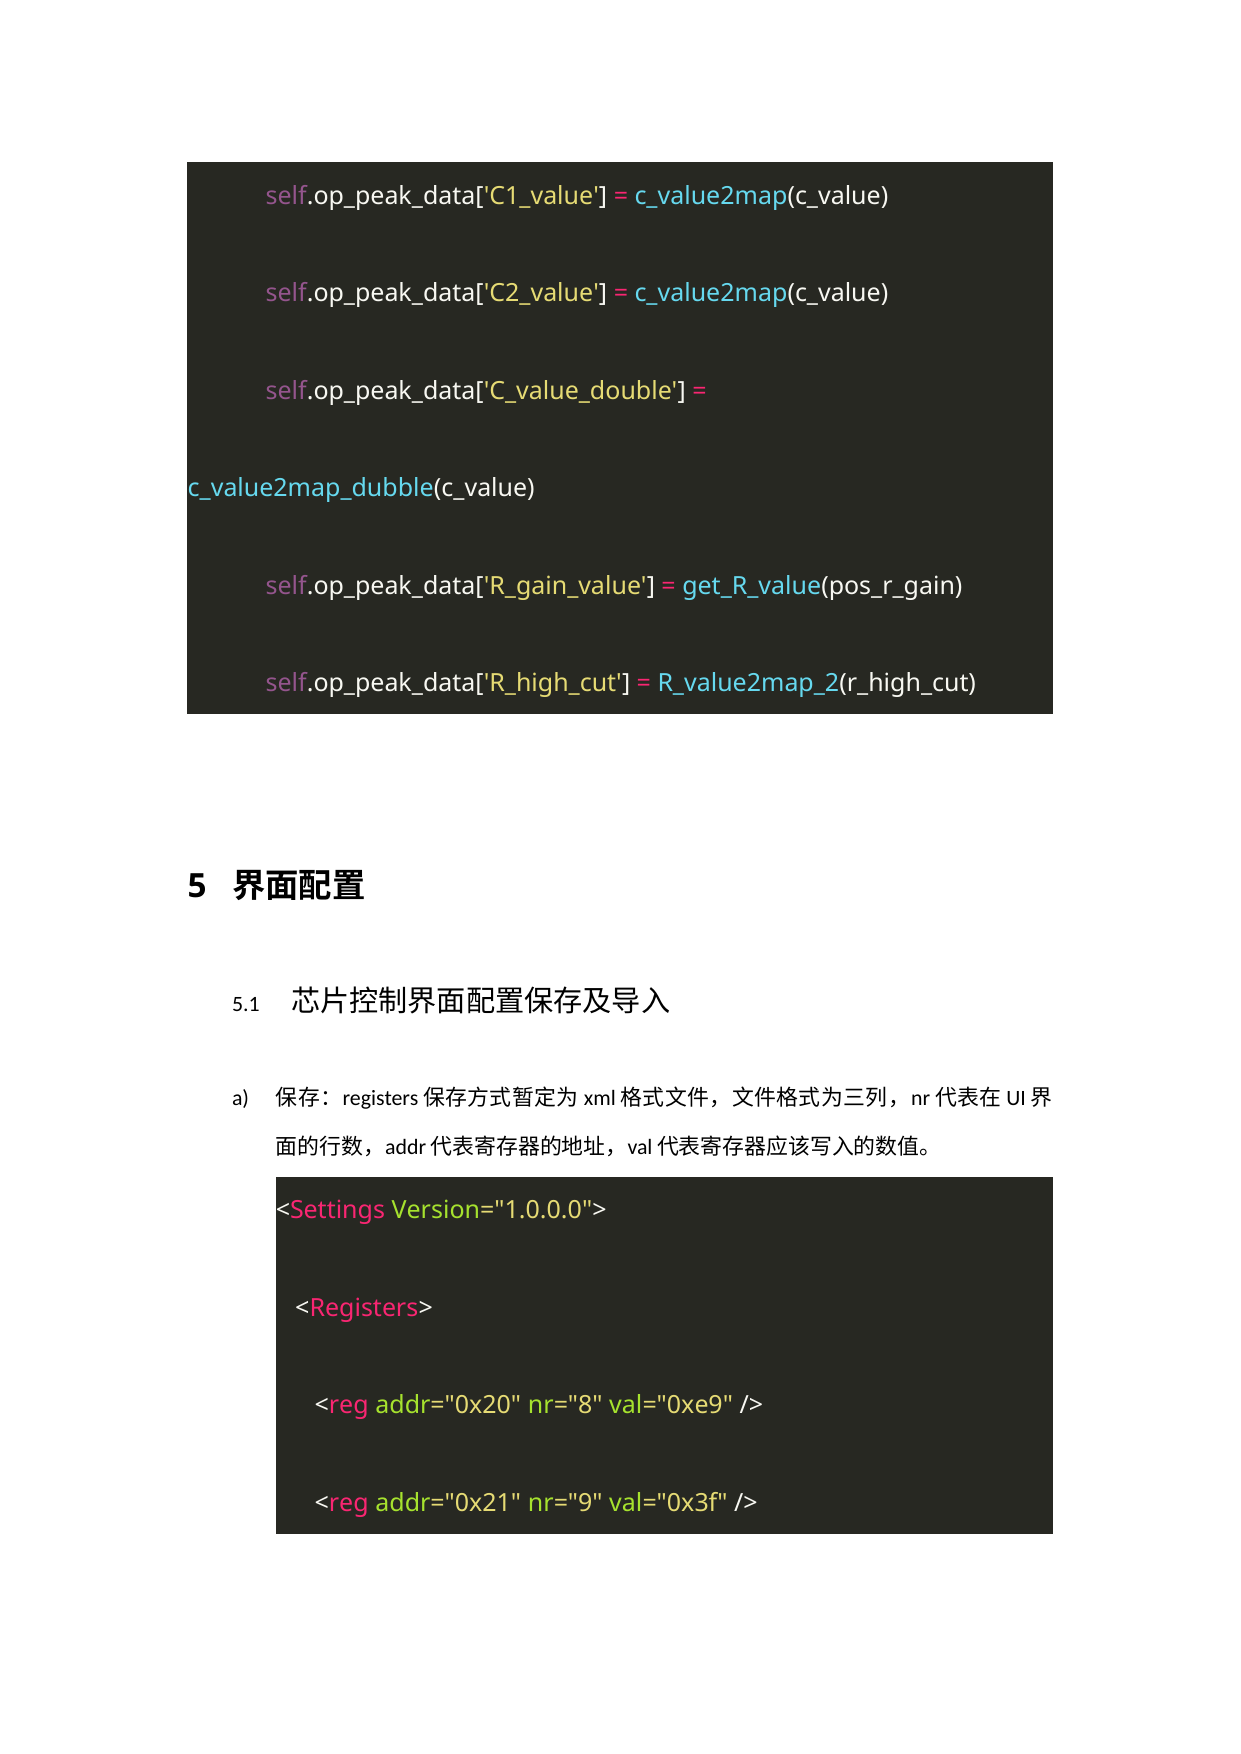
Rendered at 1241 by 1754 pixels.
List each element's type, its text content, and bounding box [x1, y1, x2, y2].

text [187, 162, 1053, 714]
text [276, 1177, 1053, 1534]
subtitle 界面配置 [187, 850, 1053, 915]
subtitle 芯片控制界面配置保存及导入 [232, 966, 1053, 1031]
list 保存：registers保存方式暂定为xml格式文件，文件格式为三列，nr代表在UI界面的行数，addr代表寄存器的地址，val代表寄存器应该写入的数值。 [232, 1080, 1053, 1161]
